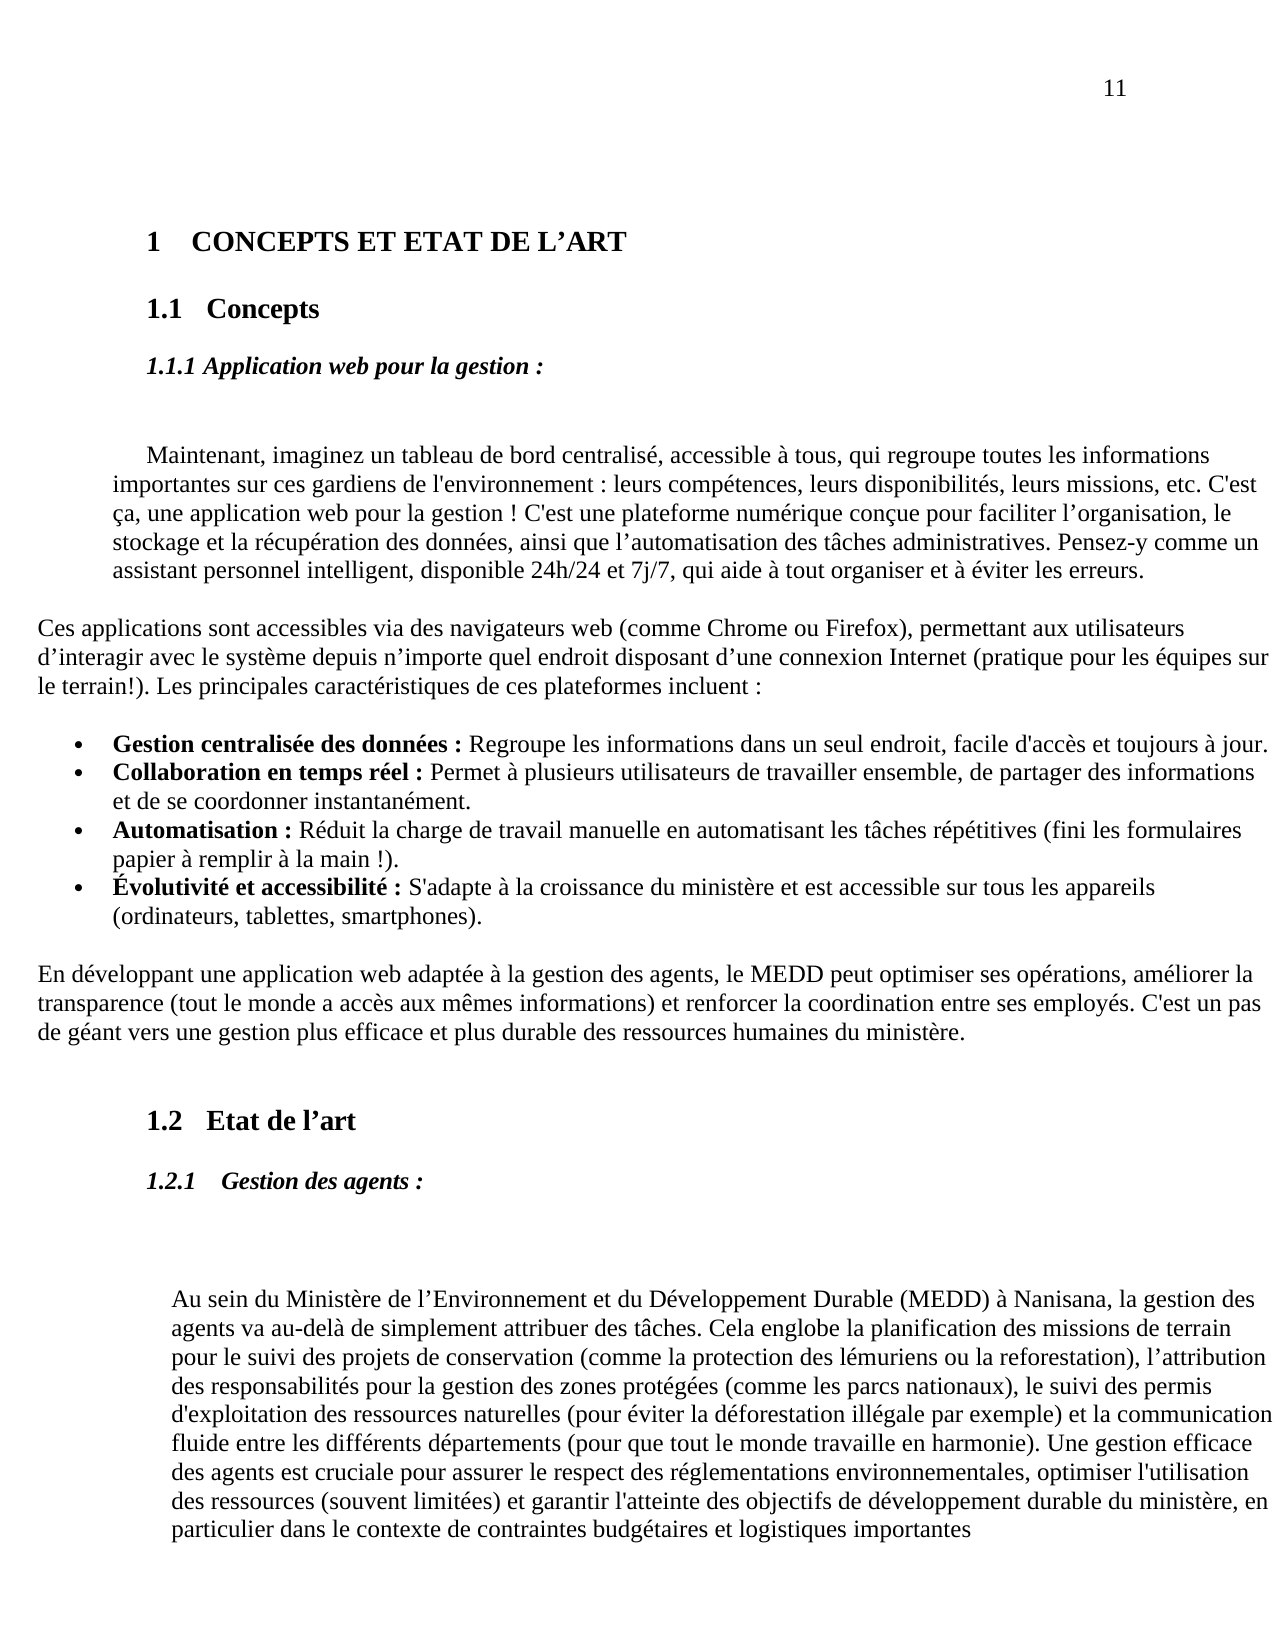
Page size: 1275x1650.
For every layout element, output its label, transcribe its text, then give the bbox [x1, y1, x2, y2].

list Évolutivité et accessibilité : S'adapte à la croissance du ministère et est accessible sur tous les appareils (ordinateurs, tablettes, smartphones). [75, 872, 1275, 930]
subtitle Concepts [146, 291, 1275, 325]
list Collaboration en temps réel : Permet à plusieurs utilisateurs de travailler ensemble, de partager des informations et de se coordonner instantanément. [75, 757, 1275, 815]
subtitle Application web pour la gestion : [146, 351, 1275, 379]
text En développant une application web adaptée à la gestion des agents, le MEDD peut optimiser ses opérations, améliorer la transparence (tout le monde a accès aux mêmes informations) et renforcer la coordination entre ses employés. C'est un pas de géant vers une gestion plus efficace et plus durable des ressources humaines du ministère. [37, 959, 1275, 1045]
subtitle Gestion des agents : [146, 1166, 1275, 1195]
list Au sein du Ministère de l’Environnement et du Développement Durable (MEDD) à Nanisana, la gestion des agents va au-delà de simplement attribuer des tâches. Cela englobe la planification des missions de terrain pour le suivi des projets de conservation (comme la protection des lémuriens ou la reforestation), l’attribution des responsabilités pour la gestion des zones protégées (comme les parcs nationaux), le suivi des permis d'exploitation des ressources naturelles (pour éviter la déforestation illégale par exemple) et la communication fluide entre les différents départements (pour que tout le monde travaille en harmonie). Une gestion efficace des agents est cruciale pour assurer le respect des réglementations environnementales, optimiser l'utilisation des ressources (souvent limitées) et garantir l'atteinte des objectifs de développement durable du ministère, en particulier dans le contexte de contraintes budgétaires et logistiques importantes [171, 1284, 1275, 1543]
subtitle Etat de l’art [146, 1103, 1275, 1137]
text Maintenant, imaginez un tableau de bord centralisé, accessible à tous, qui regroupe toutes les informations importantes sur ces gardiens de l'environnement : leurs compétences, leurs disponibilités, leurs missions, etc. C'est ça, une application web pour la gestion ! C'est une plateforme numérique conçue pour faciliter l’organisation, le stockage et la récupération des données, ainsi que l’automatisation des tâches administratives. Pensez-y comme un assistant personnel intelligent, disponible 24h/24 et 7j/7, qui aide à tout organiser et à éviter les erreurs. [112, 440, 1275, 584]
list Gestion centralisée des données : Regroupe les informations dans un seul endroit, facile d'accès et toujours à jour. [75, 729, 1275, 757]
list Automatisation : Réduit la charge de travail manuelle en automatisant les tâches répétitives (fini les formulaires papier à remplir à la main !). [75, 815, 1275, 872]
text Ces applications sont accessibles via des navigateurs web (comme Chrome ou Firefox), permettant aux utilisateurs d’interagir avec le système depuis n’importe quel endroit disposant d’une connexion Internet (pratique pour les équipes sur le terrain!). Les principales caractéristiques de ces plateformes incluent : [37, 613, 1275, 699]
subtitle CONCEPTS ET ETAT DE L’ART [146, 224, 1275, 258]
